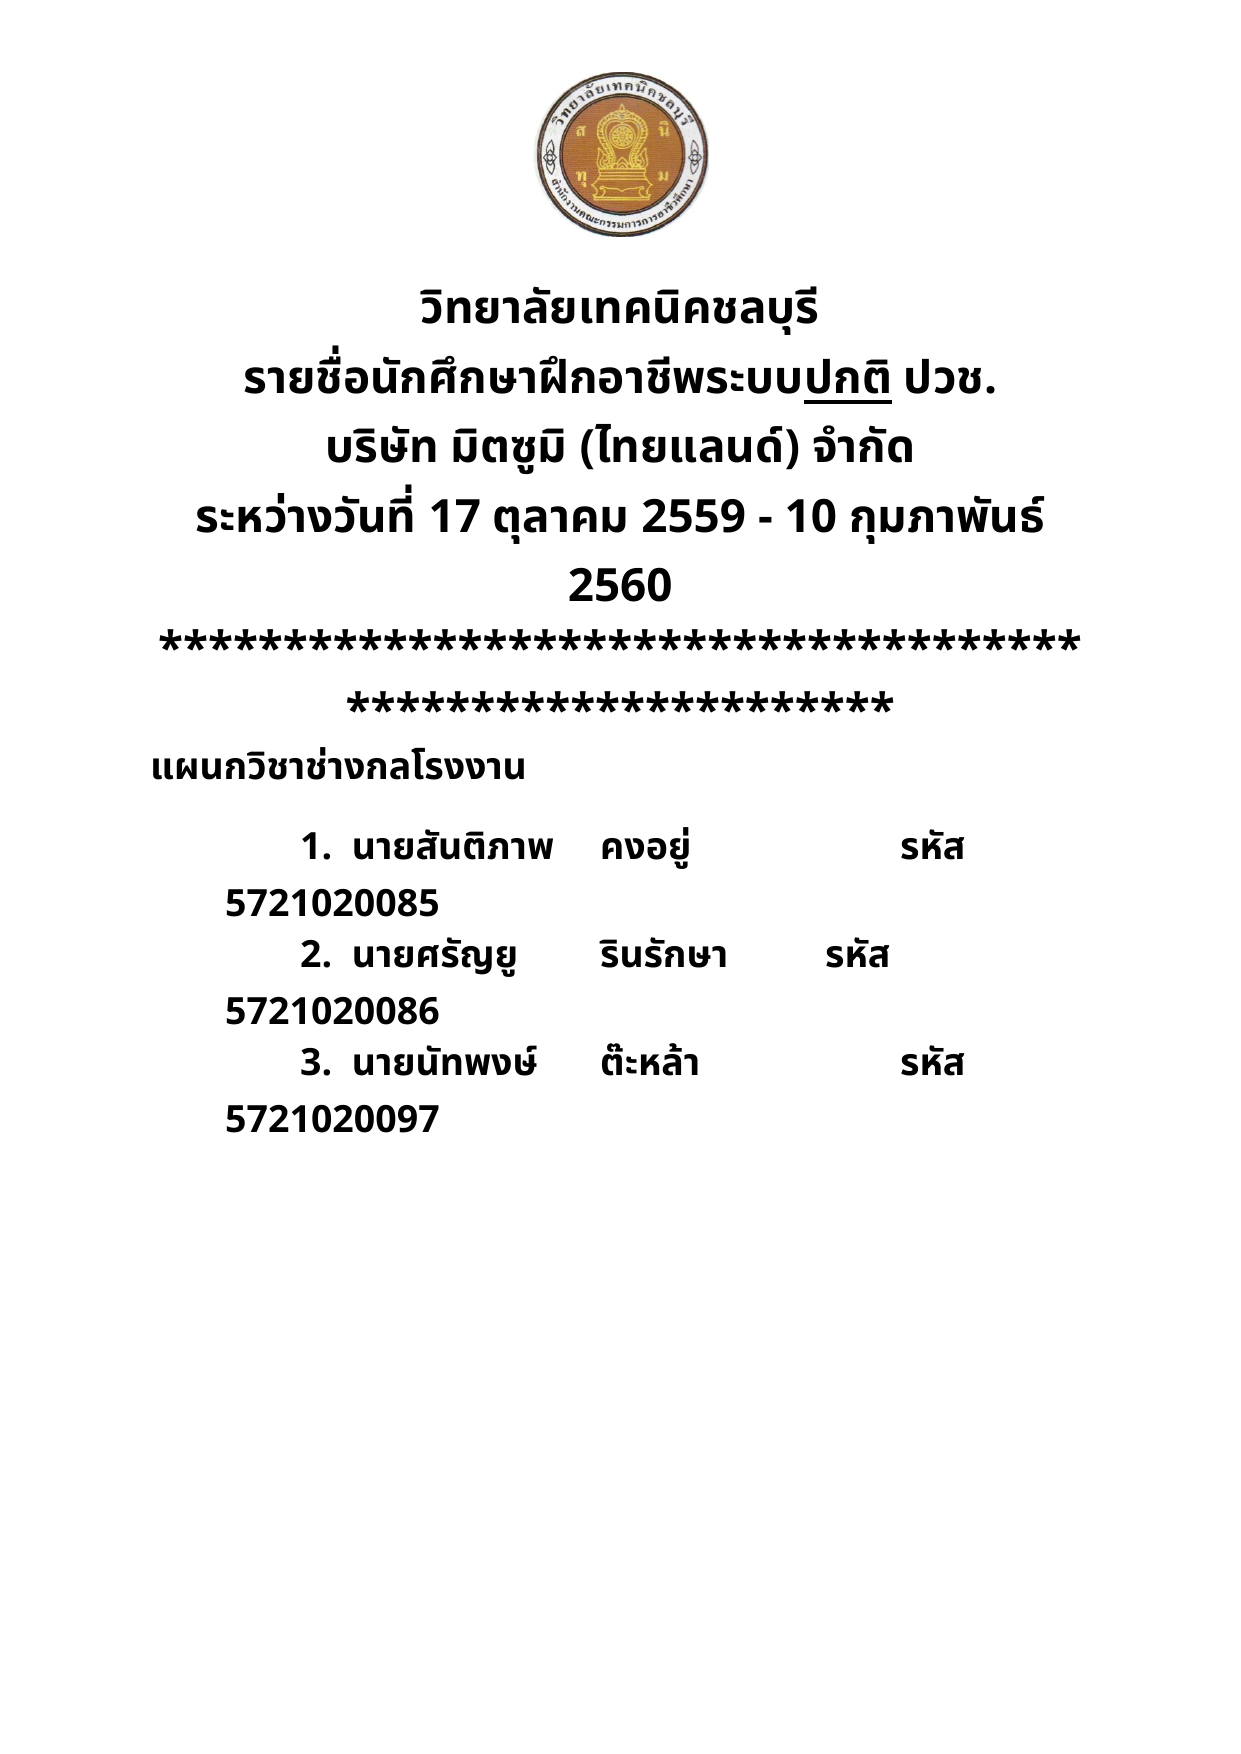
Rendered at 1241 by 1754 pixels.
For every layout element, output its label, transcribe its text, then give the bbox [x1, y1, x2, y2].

text ระหว่างวันที่ 17 ตุลาคม 2559 - 10 กุมภาพันธ์ 2560 [150, 483, 1090, 615]
text 3. นายนัทพงษ์ ต๊ะหล้า รหัส 5721020097 [150, 1035, 1090, 1143]
text 2. นายศรัญยู รินรักษา รหัส 5721020086 [150, 927, 1090, 1035]
text บริษัท มิตซูมิ (ไทยแลนด์) จำกัด [150, 414, 1090, 483]
text 1. นายสันติภาพ คงอยู่ รหัส 5721020085 [150, 819, 1090, 927]
text วิทยาลัยเทคนิคชลบุรี [150, 275, 1090, 344]
text รายชื่อนักศึกษาฝึกอาชีพระบบปกติ ปวช. [150, 344, 1090, 414]
picture [533, 72, 709, 235]
text *********************************************************** [150, 615, 1090, 740]
text แผนกวิชาช่างกลโรงงาน [150, 740, 1090, 797]
